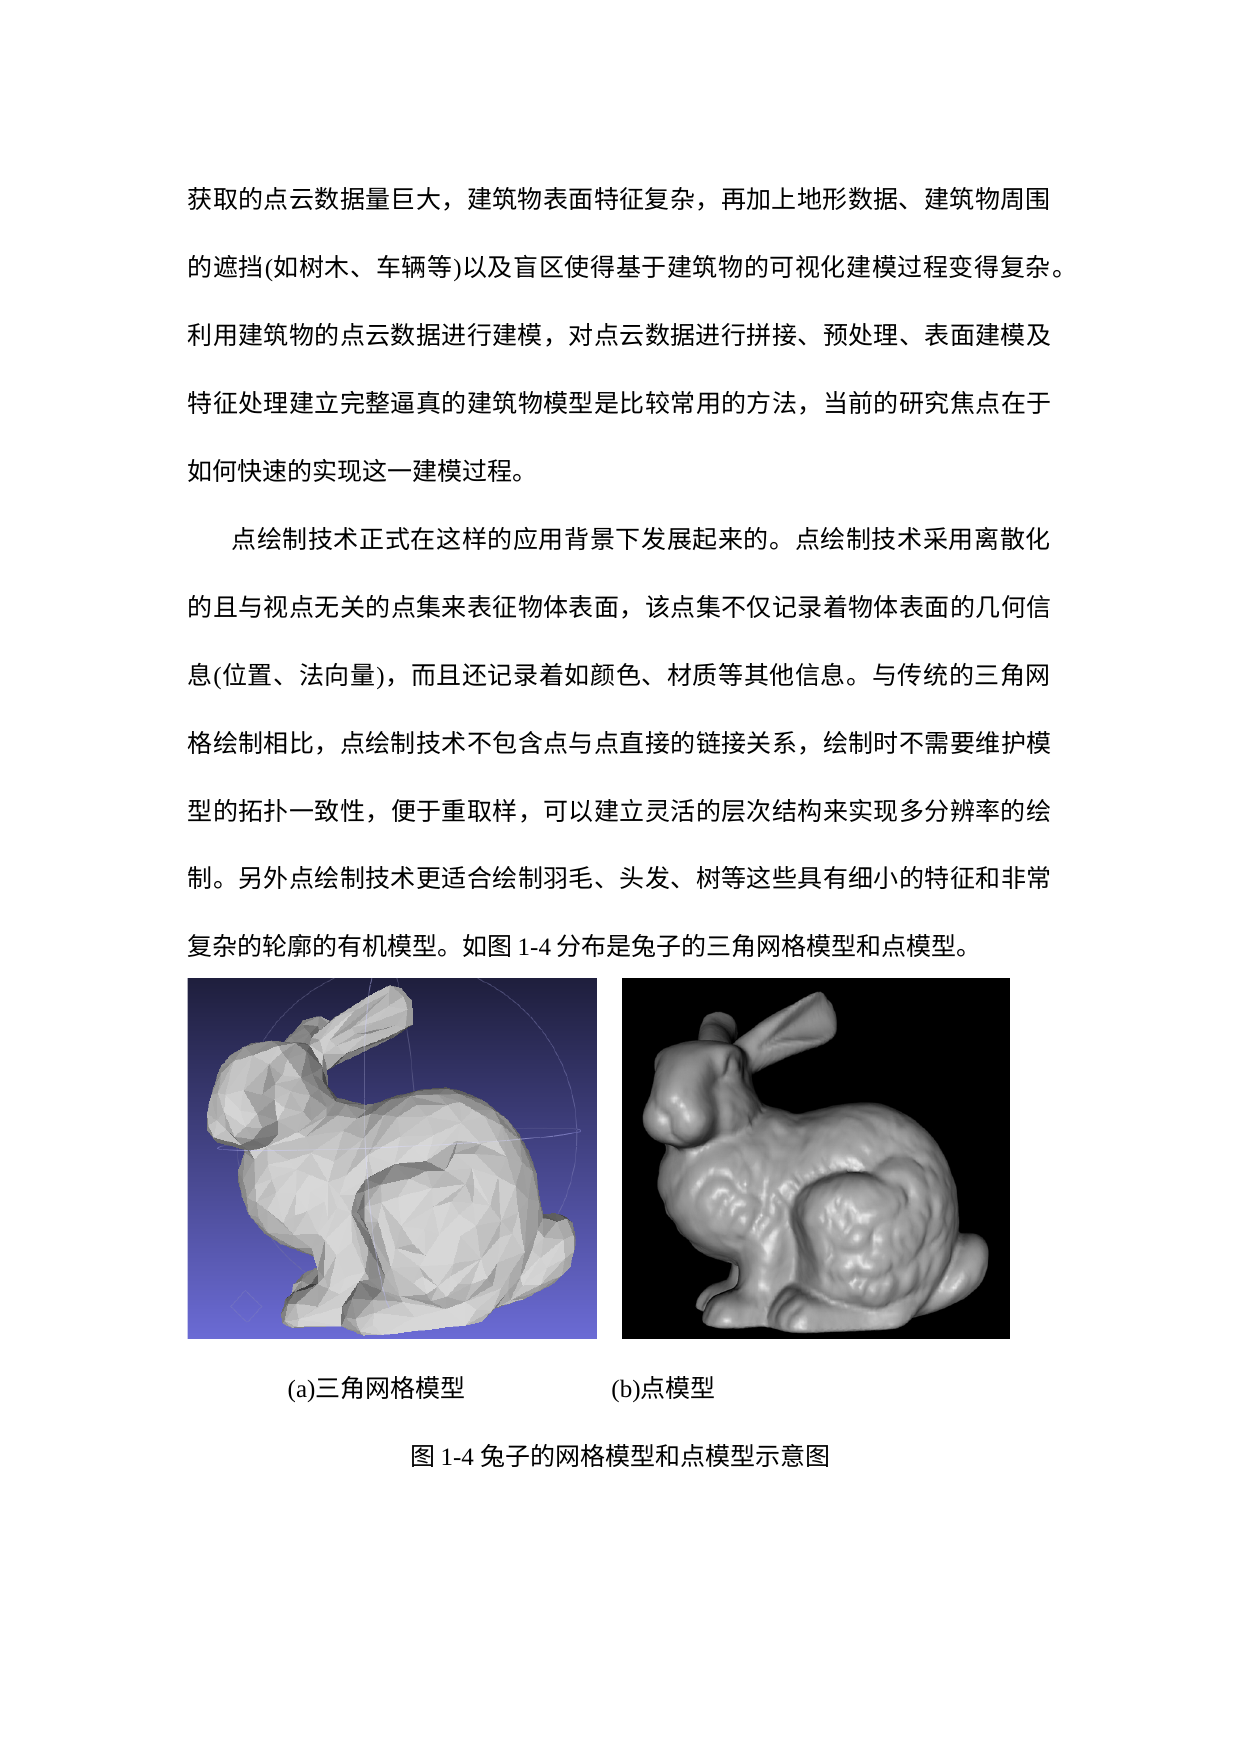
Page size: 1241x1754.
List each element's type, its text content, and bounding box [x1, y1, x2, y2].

picture [187, 978, 597, 1339]
text 点绘制技术正式在这样的应用背景下发展起来的。点绘制技术采用离散化的且与视点无关的点集来表征物体表面，该点集不仅记录着物体表面的几何信息(位置、法向量)，而且还记录着如颜色、材质等其他信息。与传统的三角网格绘制相比，点绘制技术不包含点与点直接的链接关系，绘制时不需要维护模型的拓扑一致性，便于重取样，可以建立灵活的层次结构来实现多分辨率的绘制。另外点绘制技术更适合绘制羽毛、头发、树等这些具有细小的特征和非常复杂的轮廓的有机模型。如图1-4分布是兔子的三角网格模型和点模型。 [187, 503, 1053, 979]
text 图1-4 兔子的网格模型和点模型示意图 [187, 1420, 1053, 1488]
picture [622, 978, 1010, 1339]
text (a)三角网格模型 (b)点模型 [187, 1352, 1053, 1420]
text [187, 164, 1053, 503]
